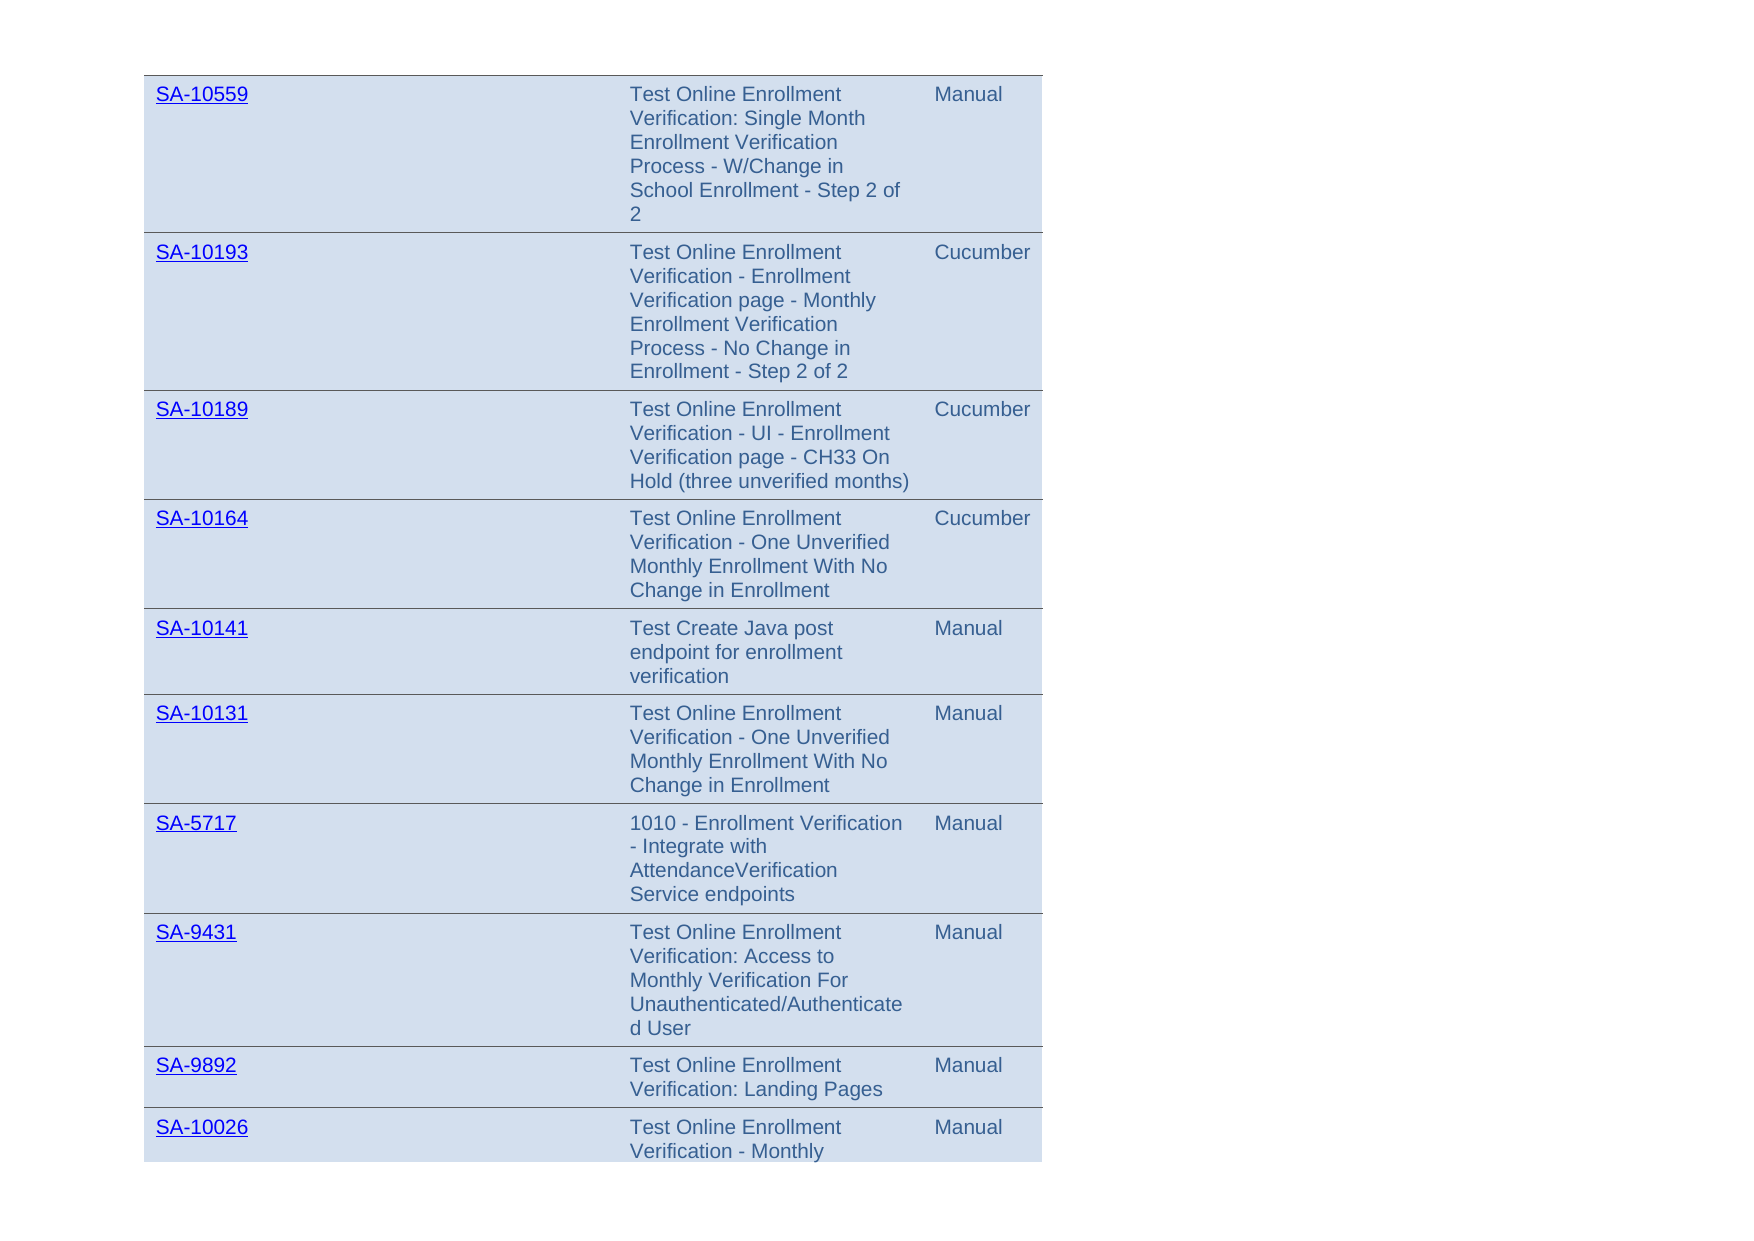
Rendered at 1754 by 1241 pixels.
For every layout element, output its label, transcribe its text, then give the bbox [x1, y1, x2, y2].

table_cell SA-9431 [144, 914, 618, 1046]
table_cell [618, 1108, 923, 1162]
table_cell SA-10164 [144, 500, 618, 608]
table_cell SA-10026 [144, 1108, 618, 1162]
table_cell Manual [923, 695, 1042, 803]
table_cell Manual [923, 76, 1042, 232]
table_cell Manual [923, 914, 1042, 1046]
table_cell Test Online Enrollment Verification - One Unverified Monthly Enrollment With No Change in Enrollment [618, 500, 923, 608]
table_cell Test Online Enrollment Verification: Landing Pages [618, 1047, 923, 1107]
table_cell Test Online Enrollment Verification: Access to Monthly Verification For Unauthenticated/Authenticated User [618, 914, 923, 1046]
table_cell Test Online Enrollment Verification - One Unverified Monthly Enrollment With No Change in Enrollment [618, 695, 923, 803]
table_cell Manual [923, 804, 1042, 912]
table_cell SA-5717 [144, 804, 618, 912]
table_cell Test Online Enrollment Verification - UI - Enrollment Verification page - CH33 On Hold (three unverified months) [618, 391, 923, 499]
table_cell Test Online Enrollment Verification: Single Month Enrollment Verification Process - W/Change in School Enrollment - Step 2 of 2 [618, 76, 923, 232]
table_cell Test Online Enrollment Verification - Enrollment Verification page - Monthly Enrollment Verification Process - No Change in Enrollment - Step 2 of 2 [618, 233, 923, 389]
table_cell Manual [923, 1047, 1042, 1107]
table_cell Cucumber [923, 391, 1042, 499]
table_cell SA-10559 [144, 76, 618, 232]
table_cell SA-10141 [144, 609, 618, 694]
table_cell SA-10193 [144, 233, 618, 389]
table_cell SA-10131 [144, 695, 618, 803]
table_cell Cucumber [923, 500, 1042, 608]
table_cell Test Create Java post endpoint for enrollment verification [618, 609, 923, 694]
table_cell SA-10189 [144, 391, 618, 499]
table_cell Cucumber [923, 233, 1042, 389]
table_cell Manual [923, 609, 1042, 694]
table_cell Manual [923, 1108, 1042, 1162]
table_cell SA-9892 [144, 1047, 618, 1107]
table_cell 1010 - Enrollment Verification - Integrate with AttendanceVerification Service endpoints [618, 804, 923, 912]
